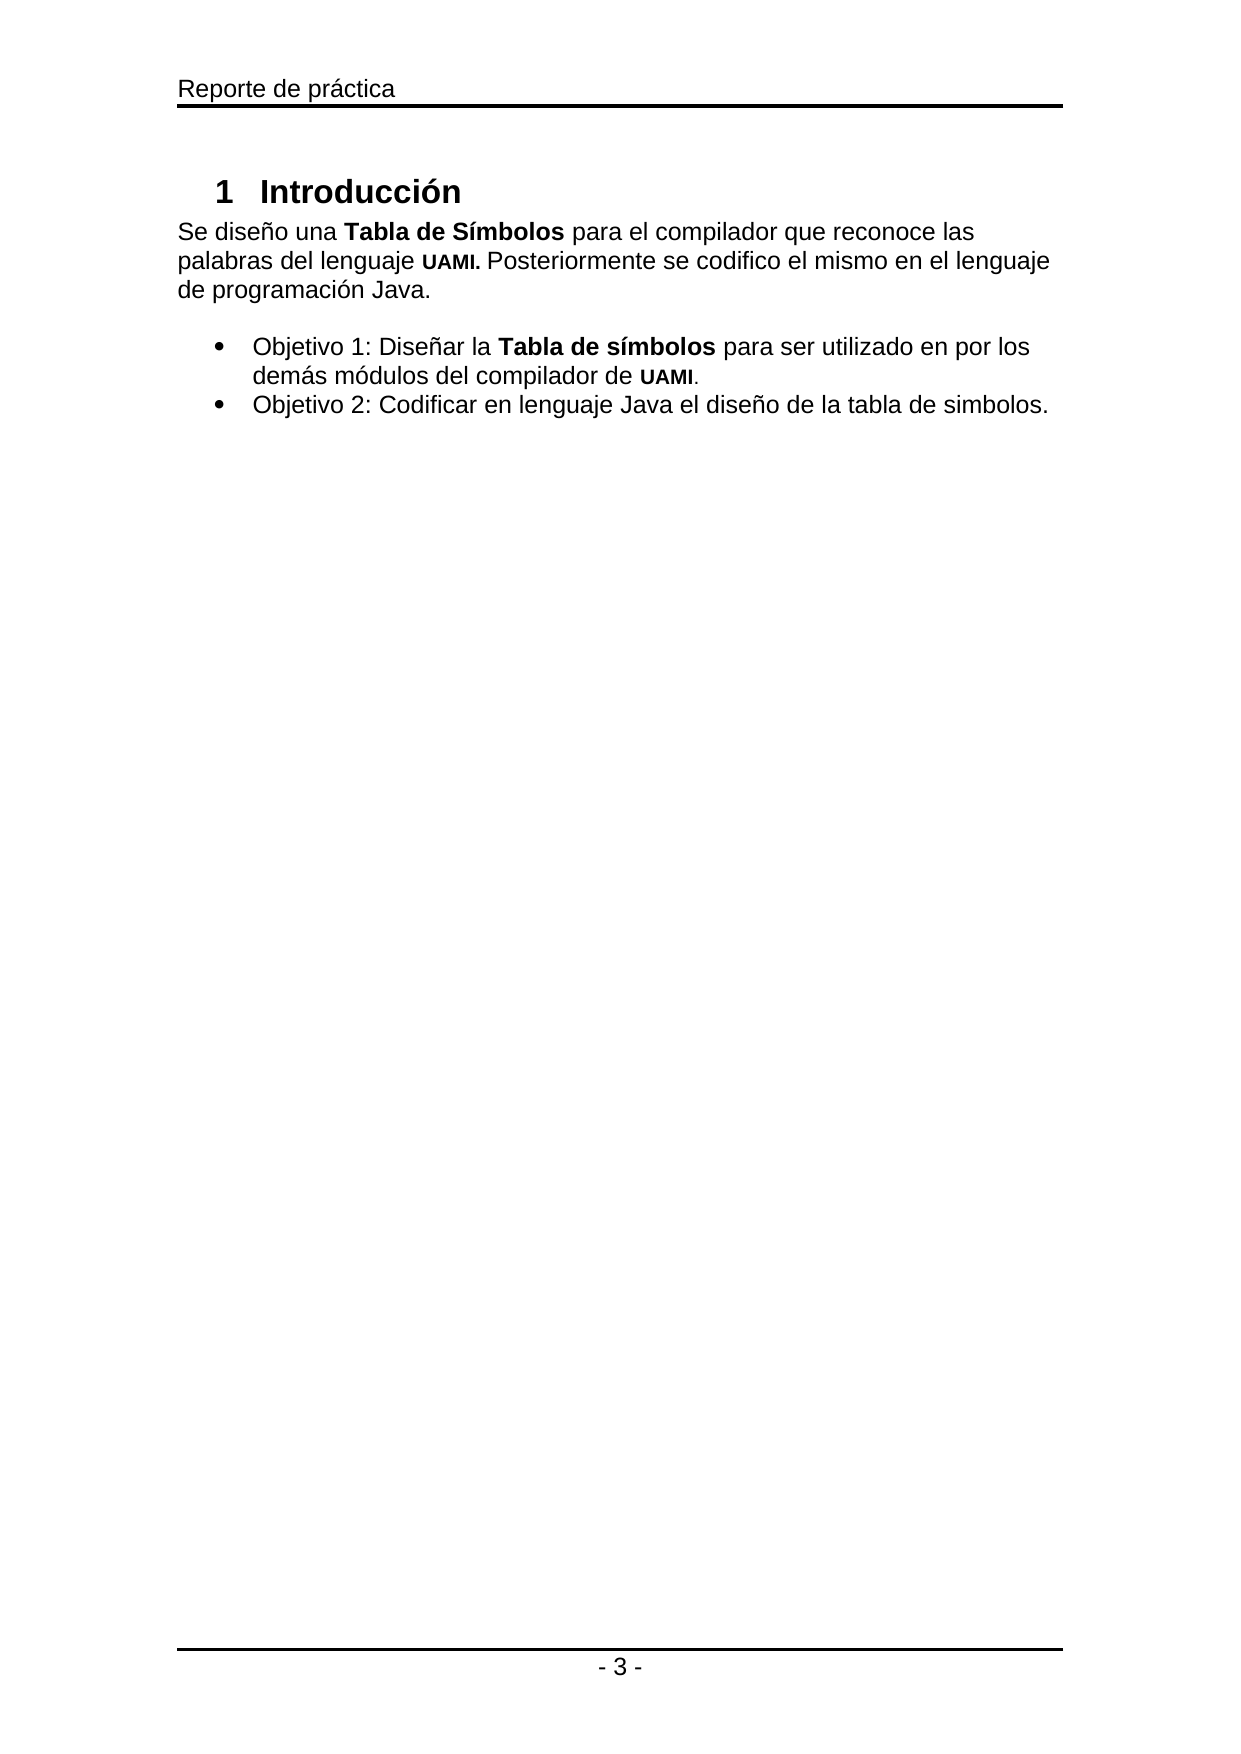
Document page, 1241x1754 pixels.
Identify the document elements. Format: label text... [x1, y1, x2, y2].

subtitle Introducción [215, 173, 1063, 211]
list Objetivo 1: Diseñar la Tabla de símbolos para ser utilizado en por los demás módulos del compilador de UAMI. [215, 332, 1063, 390]
text Se diseño una Tabla de Símbolos para el compilador que reconoce las palabras del lenguaje UAMI. Posteriormente se codifico el mismo en el lenguaje de programación Java. [177, 217, 1063, 303]
list Objetivo 2: Codificar en lenguaje Java el diseño de la tabla de simbolos. [215, 390, 1063, 419]
